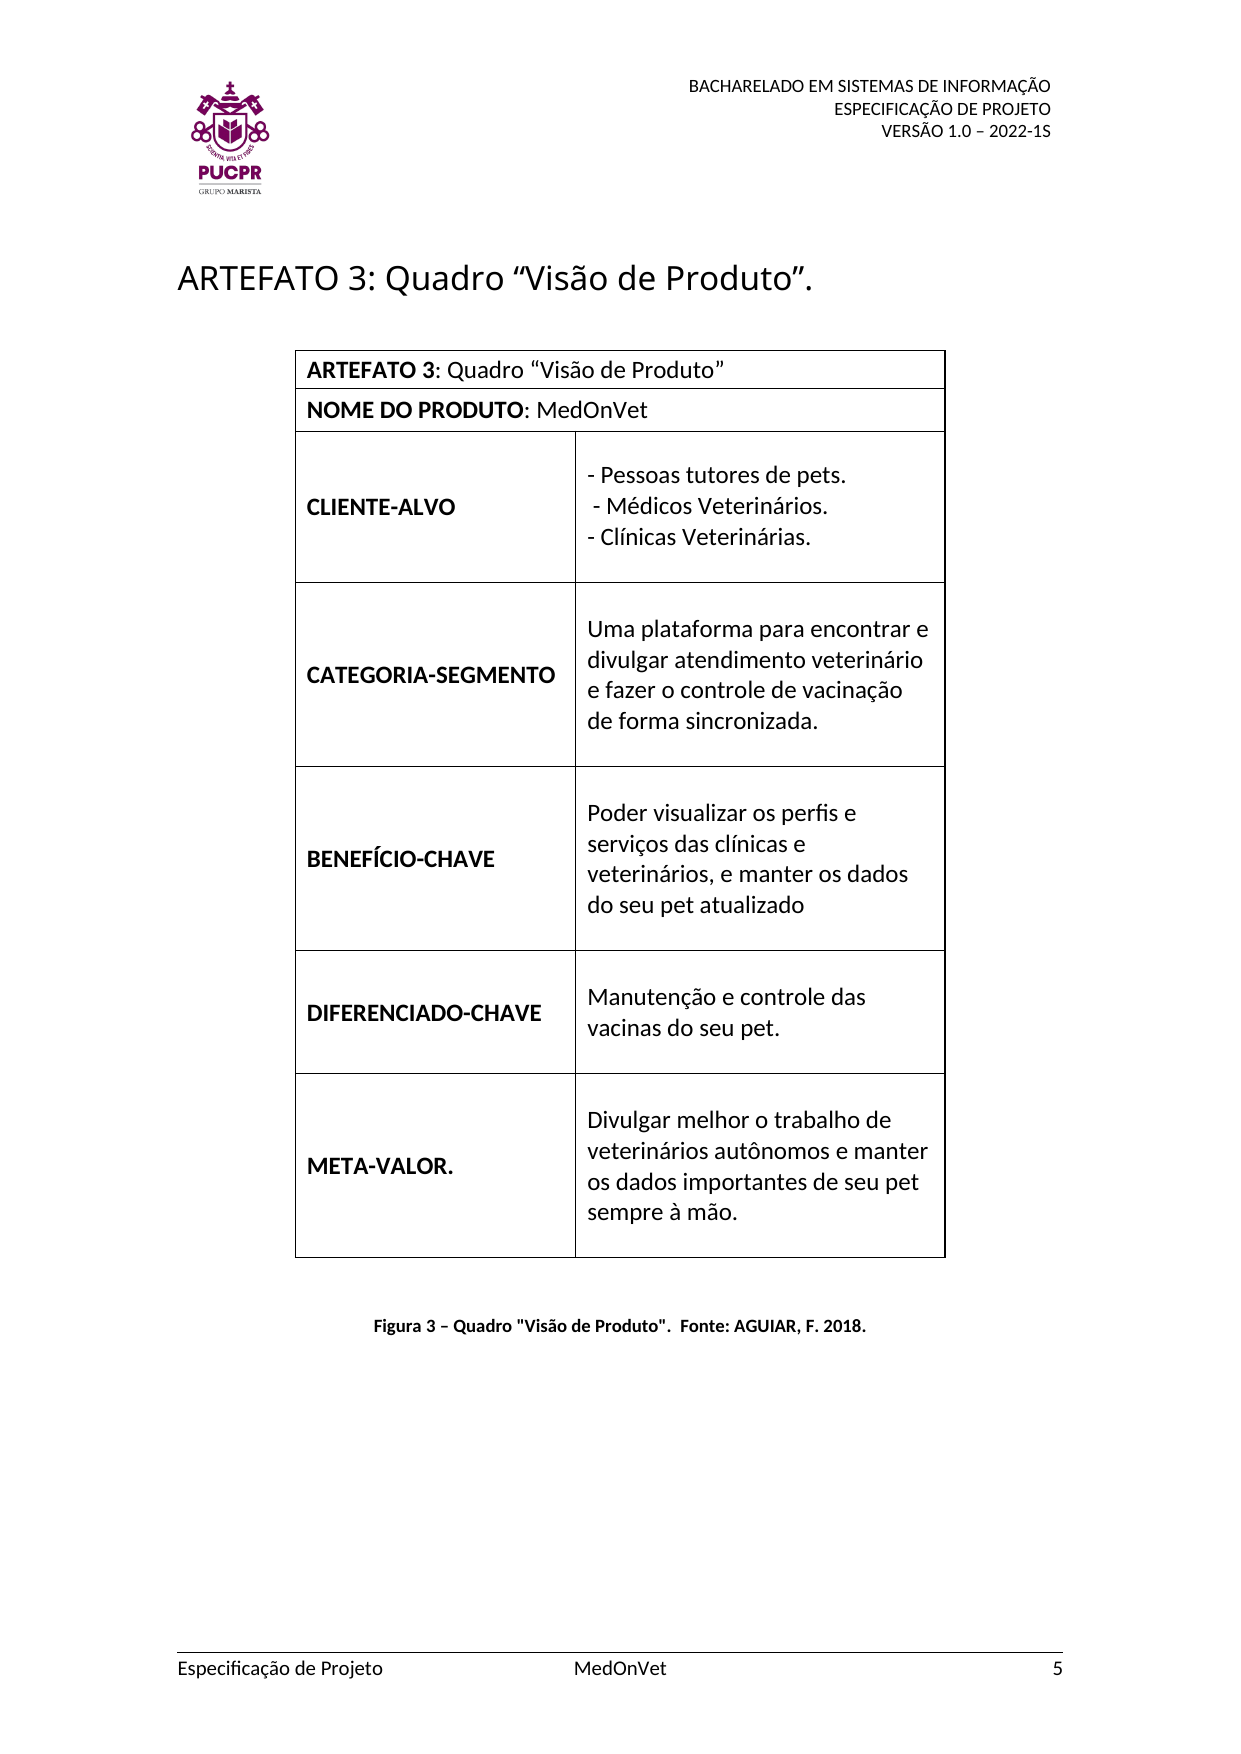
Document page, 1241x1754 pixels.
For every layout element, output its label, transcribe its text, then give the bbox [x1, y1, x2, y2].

table_cell Manutenção e controle das vacinas do seu pet. [576, 951, 944, 1073]
picture [188, 73, 271, 202]
table_cell DIFERENCIADO-CHAVE [296, 951, 575, 1073]
table_cell - Pessoas tutores de pets. - Médicos Veterinários. - Clínicas Veterinárias. [576, 432, 944, 582]
table_header ARTEFATO 3: Quadro “Visão de Produto” [296, 351, 944, 388]
table_cell CATEGORIA-SEGMENTO [296, 583, 575, 766]
table_cell Poder visualizar os perfis e serviços das clínicas e veterinários, e manter os dados do seu pet atualizado [576, 767, 944, 950]
table_cell BENEFÍCIO-CHAVE [296, 767, 575, 950]
table_cell NOME DO PRODUTO: MedOnVet [296, 389, 944, 431]
table_cell META-VALOR. [296, 1074, 575, 1257]
table_cell CLIENTE-ALVO [296, 432, 575, 582]
table_cell Uma plataforma para encontrar e divulgar atendimento veterinário e fazer o controle de vacinação de forma sincronizada. [576, 583, 944, 766]
subtitle ARTEFATO 3: Quadro “Visão de Produto”. [177, 254, 1063, 300]
table_cell Divulgar melhor o trabalho de veterinários autônomos e manter os dados importantes de seu pet sempre à mão. [576, 1074, 944, 1257]
